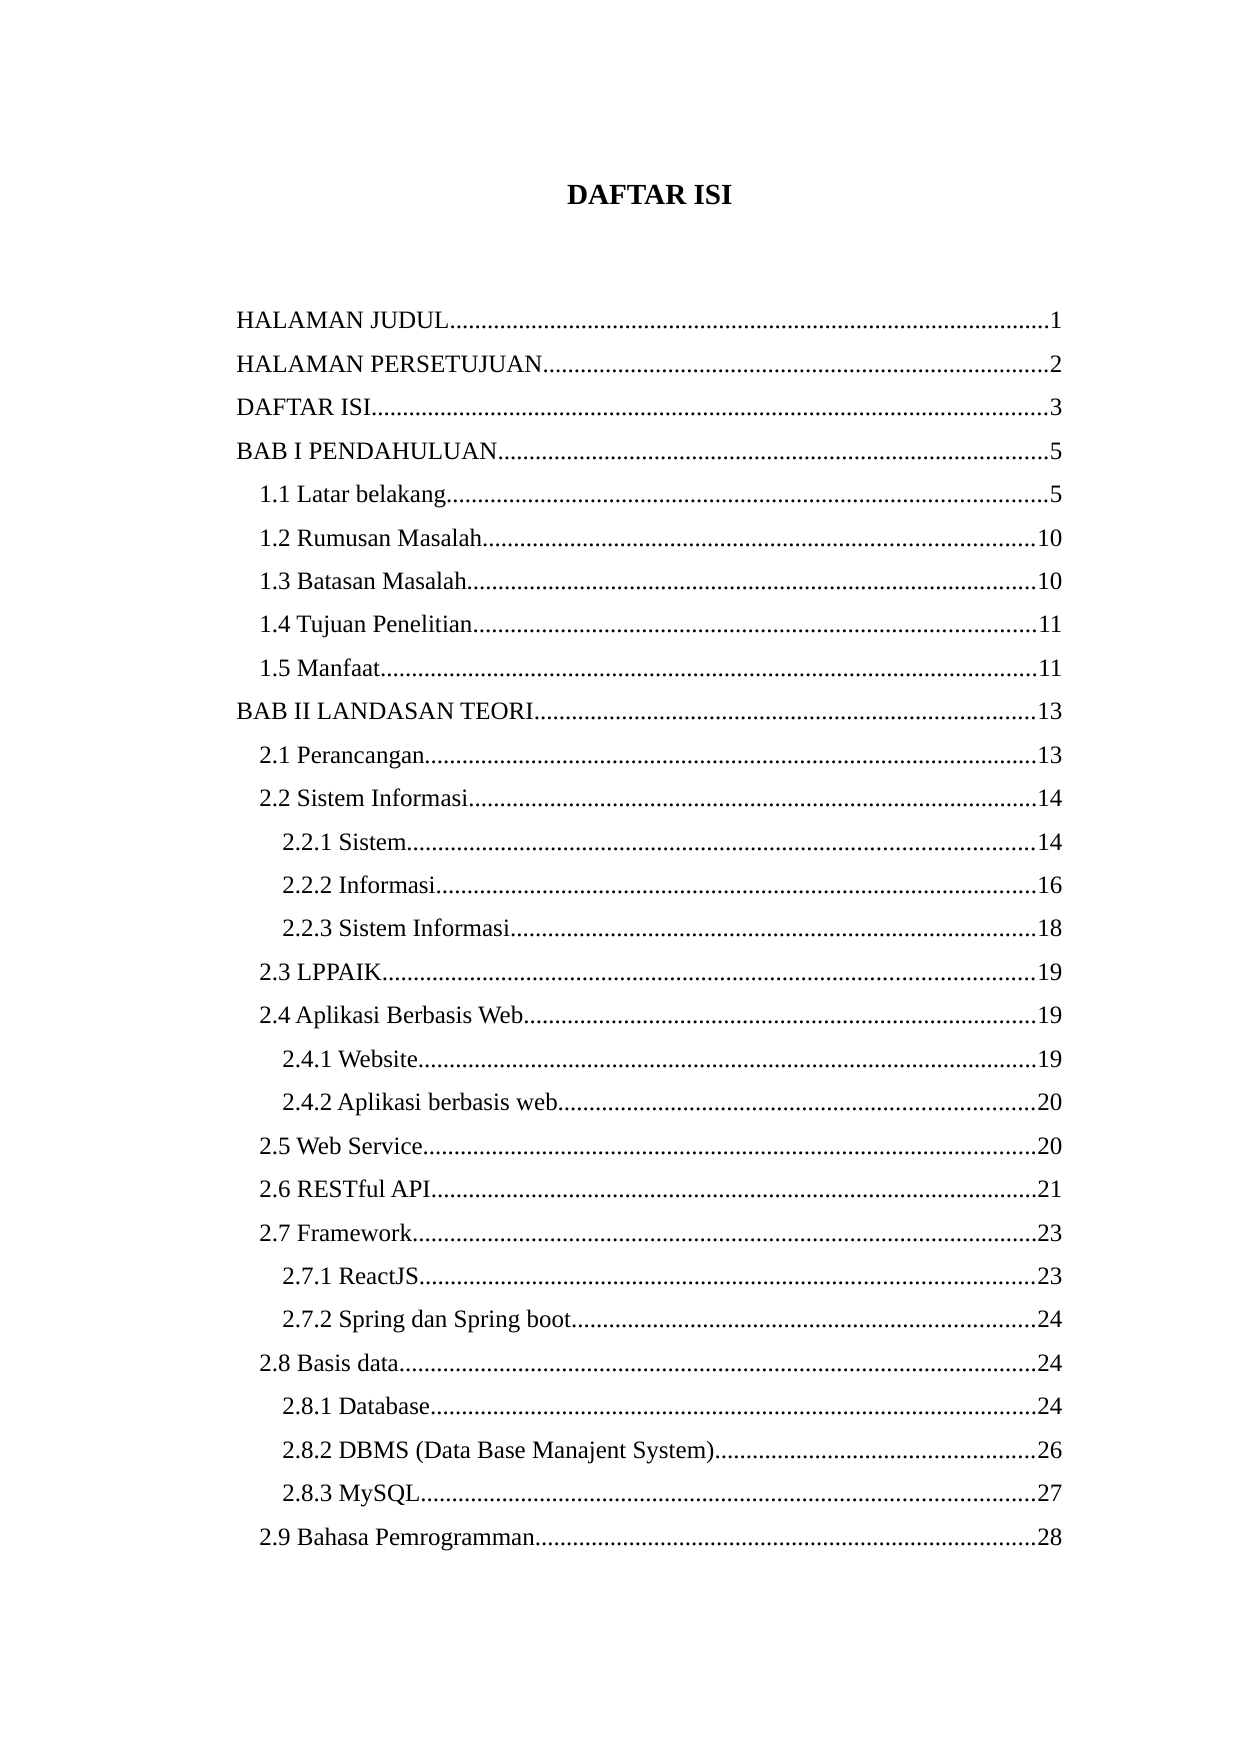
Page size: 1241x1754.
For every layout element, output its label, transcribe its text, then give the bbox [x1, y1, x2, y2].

subtitle DAFTAR ISI [236, 177, 1063, 211]
